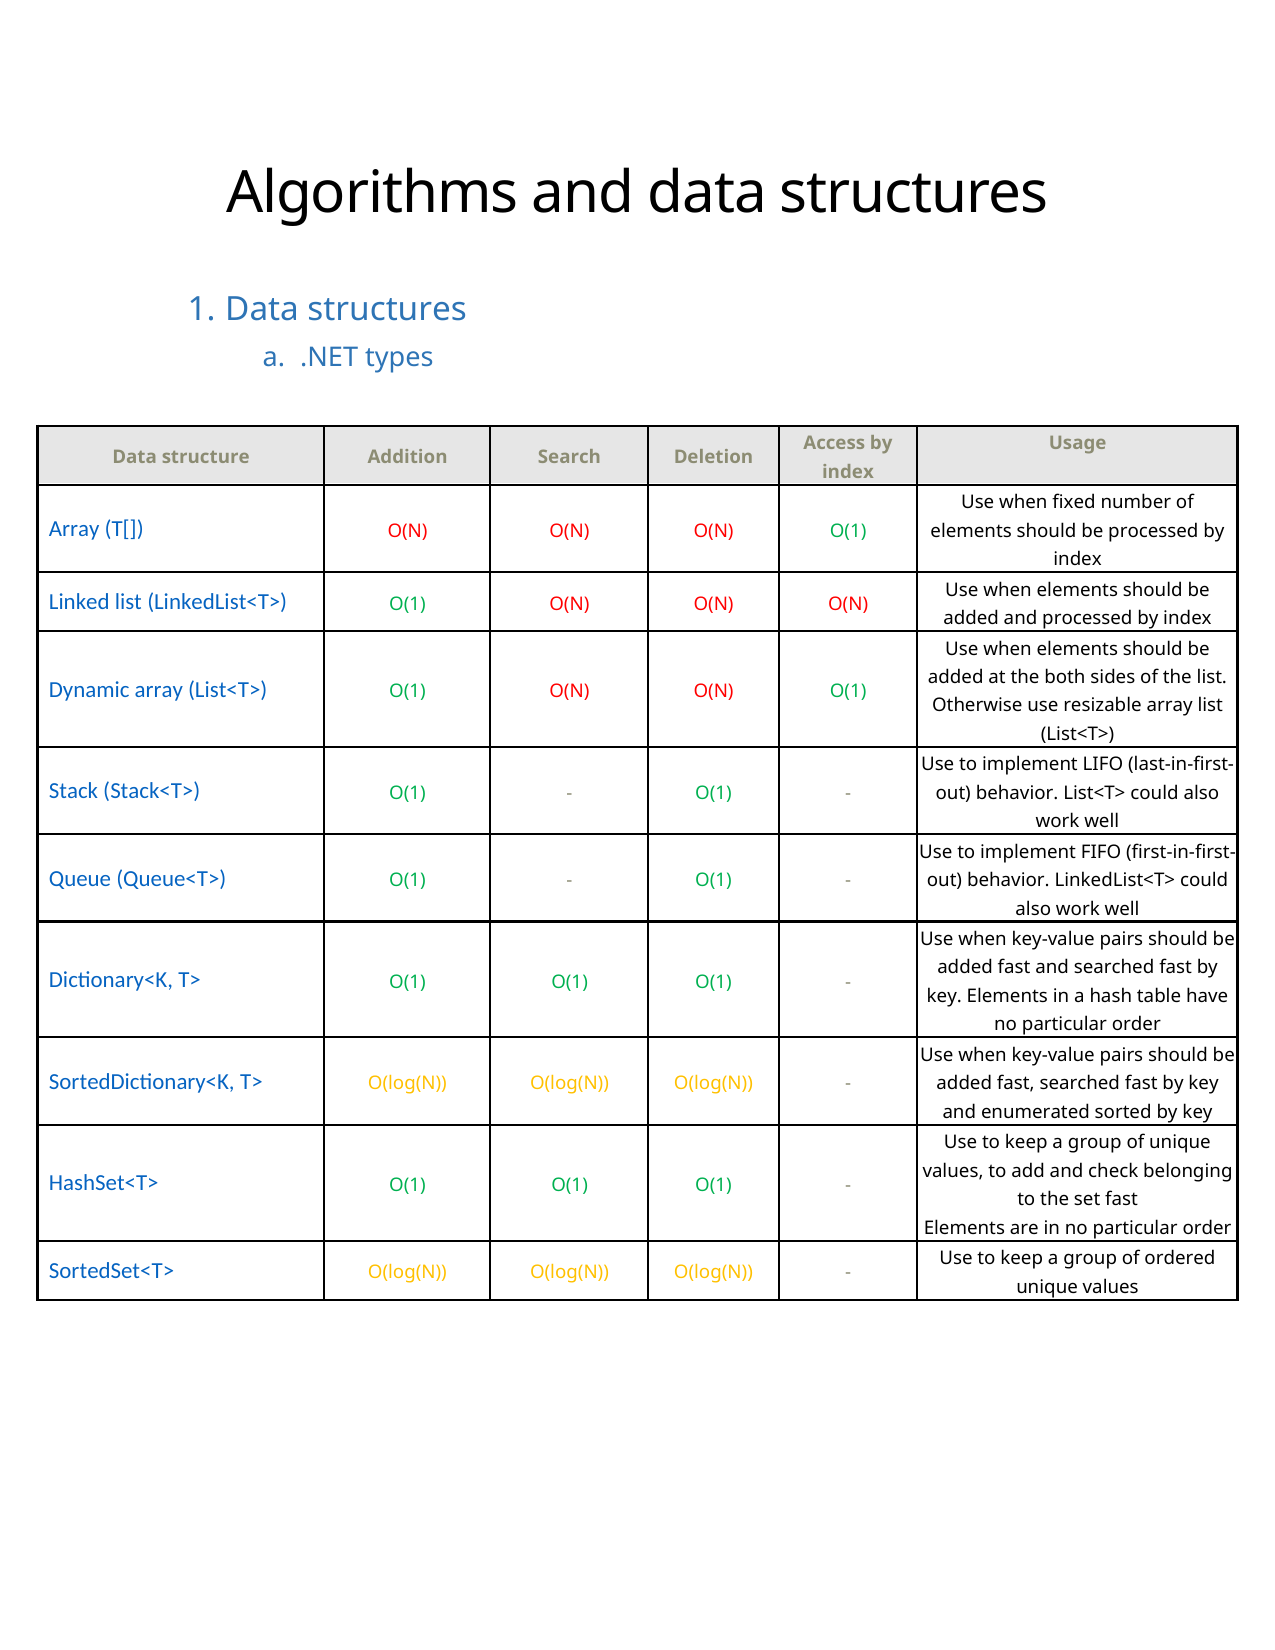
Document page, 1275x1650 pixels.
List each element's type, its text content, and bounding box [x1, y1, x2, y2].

table_cell O(N) [649, 573, 778, 630]
table_cell Use when fixed number of elements should be processed by index [918, 486, 1236, 571]
table_cell SortedSet<T> [39, 1242, 323, 1298]
table_cell O(1) [780, 632, 916, 746]
table_cell O(N) [491, 632, 647, 746]
table_cell O(1) [491, 1126, 647, 1239]
table_cell O(1) [649, 923, 778, 1036]
subtitle .NET types [262, 338, 1125, 375]
table_cell O(1) [325, 632, 489, 746]
table_cell - [780, 923, 916, 1036]
table_cell Use when elements should be added at the both sides of the list. Otherwise use resizable array list (List<T>) [918, 632, 1236, 746]
table_cell - [491, 835, 647, 920]
subtitle Data structures [187, 285, 1125, 330]
table_cell - [491, 748, 647, 833]
table_cell Dynamic array (List<T>) [39, 632, 323, 746]
table_cell Stack (Stack<T>) [39, 748, 323, 833]
table_cell Use to keep a group of unique values, to add and check belonging to the set fast Elements are in no particular order [918, 1126, 1236, 1239]
table_cell O(1) [325, 573, 489, 630]
table_cell O(1) [780, 486, 916, 571]
table_cell Queue (Queue<T>) [39, 835, 323, 920]
table_header Access by index [780, 427, 916, 483]
table_cell Use to implement LIFO (last-in-first-out) behavior. List<T> could also work well [918, 748, 1236, 833]
table_cell O(1) [325, 923, 489, 1036]
table_cell O(log(N)) [649, 1038, 778, 1124]
table_cell O(1) [649, 748, 778, 833]
table_cell O(1) [325, 835, 489, 920]
table_cell Use when elements should be added and processed by index [918, 573, 1236, 630]
table_cell O(N) [491, 573, 647, 630]
table_cell O(1) [491, 923, 647, 1036]
table_header Search [491, 427, 647, 483]
table_header Usage [918, 427, 1236, 483]
table_cell O(1) [325, 1126, 489, 1239]
table_cell - [780, 748, 916, 833]
table_cell O(N) [780, 573, 916, 630]
table_cell - [780, 1038, 916, 1124]
table_cell Dictionary<K, T> [39, 923, 323, 1036]
table_cell O(log(N)) [325, 1242, 489, 1298]
table_cell O(1) [649, 835, 778, 920]
table_header Addition [325, 427, 489, 483]
table_cell O(log(N)) [491, 1242, 647, 1298]
table_cell O(1) [325, 748, 489, 833]
table_cell - [780, 1242, 916, 1298]
table_cell SortedDictionary<K, T> [39, 1038, 323, 1124]
table_cell - [780, 1126, 916, 1239]
table_cell O(log(N)) [649, 1242, 778, 1298]
table_cell O(log(N)) [491, 1038, 647, 1124]
table_cell Array (T[]) [39, 486, 323, 571]
table_cell Use when key-value pairs should be added fast and searched fast by key. Elements in a hash table have no particular order [918, 923, 1236, 1036]
table_cell O(N) [649, 486, 778, 571]
table_cell HashSet<T> [39, 1126, 323, 1239]
table_cell O(N) [649, 632, 778, 746]
table_cell O(N) [325, 486, 489, 571]
table_cell Use when key-value pairs should be added fast, searched fast by key and enumerated sorted by key [918, 1038, 1236, 1124]
table_cell Use to implement FIFO (first-in-first-out) behavior. LinkedList<T> could also work well [918, 835, 1236, 920]
title Algorithms and data structures [150, 150, 1125, 229]
table_cell - [780, 835, 916, 920]
table_cell O(log(N)) [325, 1038, 489, 1124]
table_cell O(1) [649, 1126, 778, 1239]
table_header Deletion [649, 427, 778, 483]
table_cell O(N) [491, 486, 647, 571]
table_header Data structure [39, 427, 323, 483]
table_cell Use to keep a group of ordered unique values [918, 1242, 1236, 1298]
table_cell Linked list (LinkedList<T>) [39, 573, 323, 630]
